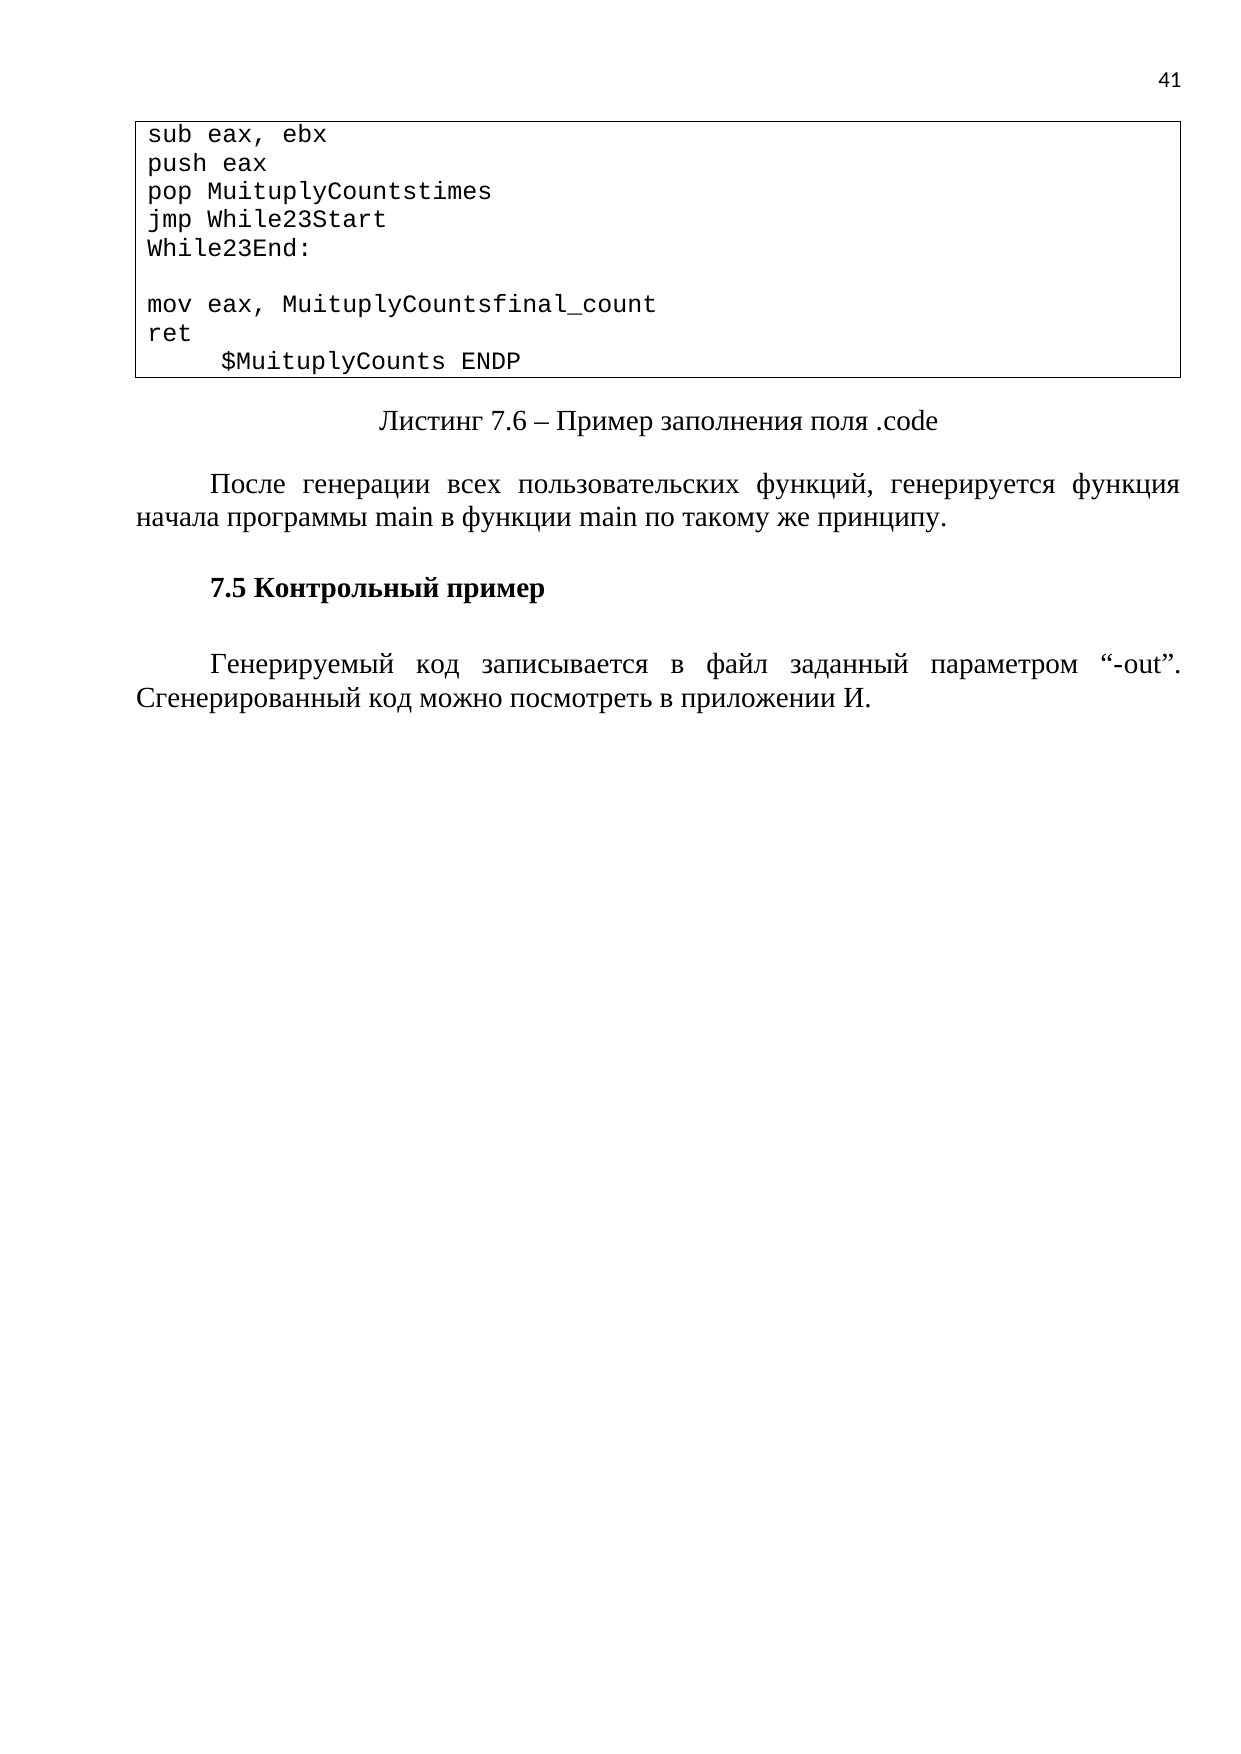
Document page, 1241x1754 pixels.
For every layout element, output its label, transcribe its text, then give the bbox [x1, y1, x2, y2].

text После генерации всех пользовательских функций, генерируется функция начала программы main в функции main по такому же принципу. [136, 466, 1181, 533]
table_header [136, 122, 1180, 377]
text Генерируемый код записывается в файл заданный параметром “-out”. Сгенерированный код можно посмотреть в приложении И. [136, 646, 1181, 713]
text Листинг 7.6 – Пример заполнения поля .code [136, 403, 1181, 437]
subtitle 7.5 Контрольный пример [136, 570, 1181, 604]
